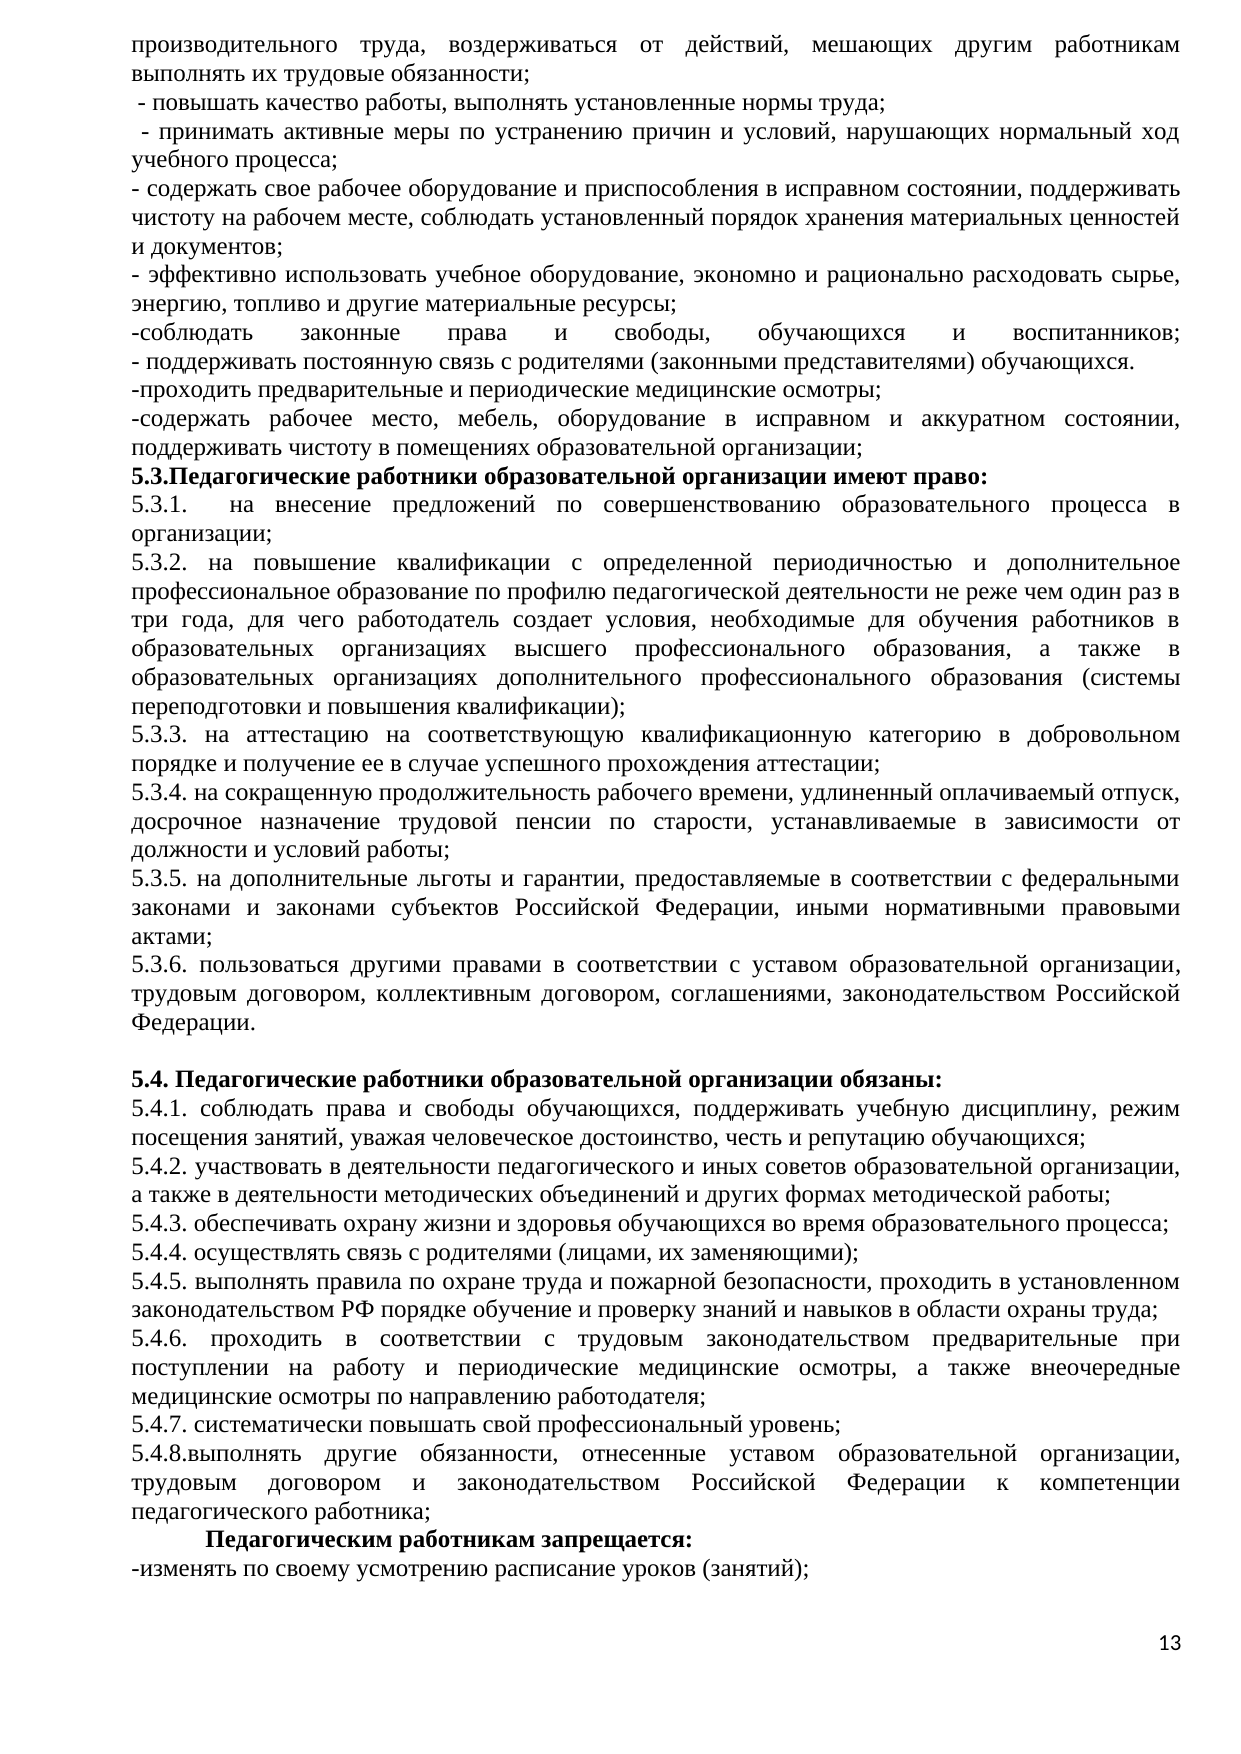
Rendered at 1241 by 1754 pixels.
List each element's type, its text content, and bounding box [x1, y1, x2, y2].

text 5.3.2. на повышение квалификации с определенной периодичностью и дополнительное профессиональное образование по профилю педагогической деятельности не реже чем один раз в три года, для чего работодатель создает условия, необходимые для обучения работников в образовательных организациях высшего профессионального образования, а также в образовательных организациях дополнительного профессионального образования (системы переподготовки и повышения квалификации); [131, 547, 1181, 719]
text 5.4.8.выполнять другие обязанности, отнесенные уставом образовательной организации, трудовым договором и законодательством Российской Федерации к компетенции педагогического работника; [131, 1438, 1181, 1524]
text 5.4.7. систематически повышать свой профессиональный уровень; [131, 1409, 1181, 1438]
text - принимать активные меры по устранению причин и условий, нарушающих нормальный ход учебного процесса; [131, 116, 1181, 173]
text 5.3.4. на сокращенную продолжительность рабочего времени, удлиненный оплачиваемый отпуск, досрочное назначение трудовой пенсии по старости, устанавливаемые в зависимости от должности и условий работы; [131, 777, 1181, 863]
text - содержать свое рабочее оборудование и приспособления в исправном состоянии, поддерживать чистоту на рабочем месте, соблюдать установленный порядок хранения материальных ценностей и документов; [131, 173, 1181, 259]
text 5.4. Педагогические работники образовательной организации обязаны: [131, 1064, 1181, 1093]
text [131, 29, 1181, 87]
text 5.4.2. участвовать в деятельности педагогического и иных советов образовательной организации, а также в деятельности методических объединений и других формах методической работы; [131, 1151, 1181, 1208]
text 5.3.1. на внесение предложений по совершенствованию образовательного процесса в организации; [131, 489, 1181, 547]
text -проходить предварительные и периодические медицинские осмотры; [131, 374, 1181, 403]
text -содержать рабочее место, мебель, оборудование в исправном и аккуратном состоянии, поддерживать чистоту в помещениях образовательной организации; [131, 403, 1181, 461]
text 5.4.4. осуществлять связь с родителями (лицами, их заменяющими); [131, 1237, 1181, 1266]
text 5.3.3. на аттестацию на соответствующую квалификационную категорию в добровольном порядке и получение ее в случае успешного прохождения аттестации; [131, 719, 1181, 777]
text 5.3.6. пользоваться другими правами в соответствии с уставом образовательной организации, трудовым договором, коллективным договором, соглашениями, законодательством Российской Федерации. [131, 949, 1181, 1036]
text -изменять по своему усмотрению расписание уроков (занятий); [131, 1553, 1181, 1582]
text - повышать качество работы, выполнять установленные нормы труда; [131, 87, 1181, 116]
text 5.4.6. проходить в соответствии с трудовым законодательством предварительные при поступлении на работу и периодические медицинские осмотры, а также внеочередные медицинские осмотры по направлению работодателя; [131, 1323, 1181, 1409]
text Педагогическим работникам запрещается: [131, 1524, 1181, 1553]
text 5.4.1. соблюдать права и свободы обучающихся, поддерживать учебную дисциплину, режим посещения занятий, уважая человеческое достоинство, честь и репутацию обучающихся; [131, 1093, 1181, 1151]
text 5.4.3. обеспечивать охрану жизни и здоровья обучающихся во время образовательного процесса; [131, 1208, 1181, 1237]
text 5.3.Педагогические работники образовательной организации имеют право: [131, 461, 1181, 489]
text 5.4.5. выполнять правила по охране труда и пожарной безопасности, проходить в установленном законодательством РФ порядке обучение и проверку знаний и навыков в области охраны труда; [131, 1266, 1181, 1323]
text 5.3.5. на дополнительные льготы и гарантии, предоставляемые в соответствии с федеральными законами и законами субъектов Российской Федерации, иными нормативными правовыми актами; [131, 863, 1181, 949]
text - эффективно использовать учебное оборудование, экономно и рационально расходовать сырье, энергию, топливо и другие материальные ресурсы; [131, 259, 1181, 317]
text -соблюдать законные права и свободы, обучающихся и воспитанников; - поддерживать постоянную связь с родителями (законными представителями) обучающихся. [131, 317, 1181, 374]
